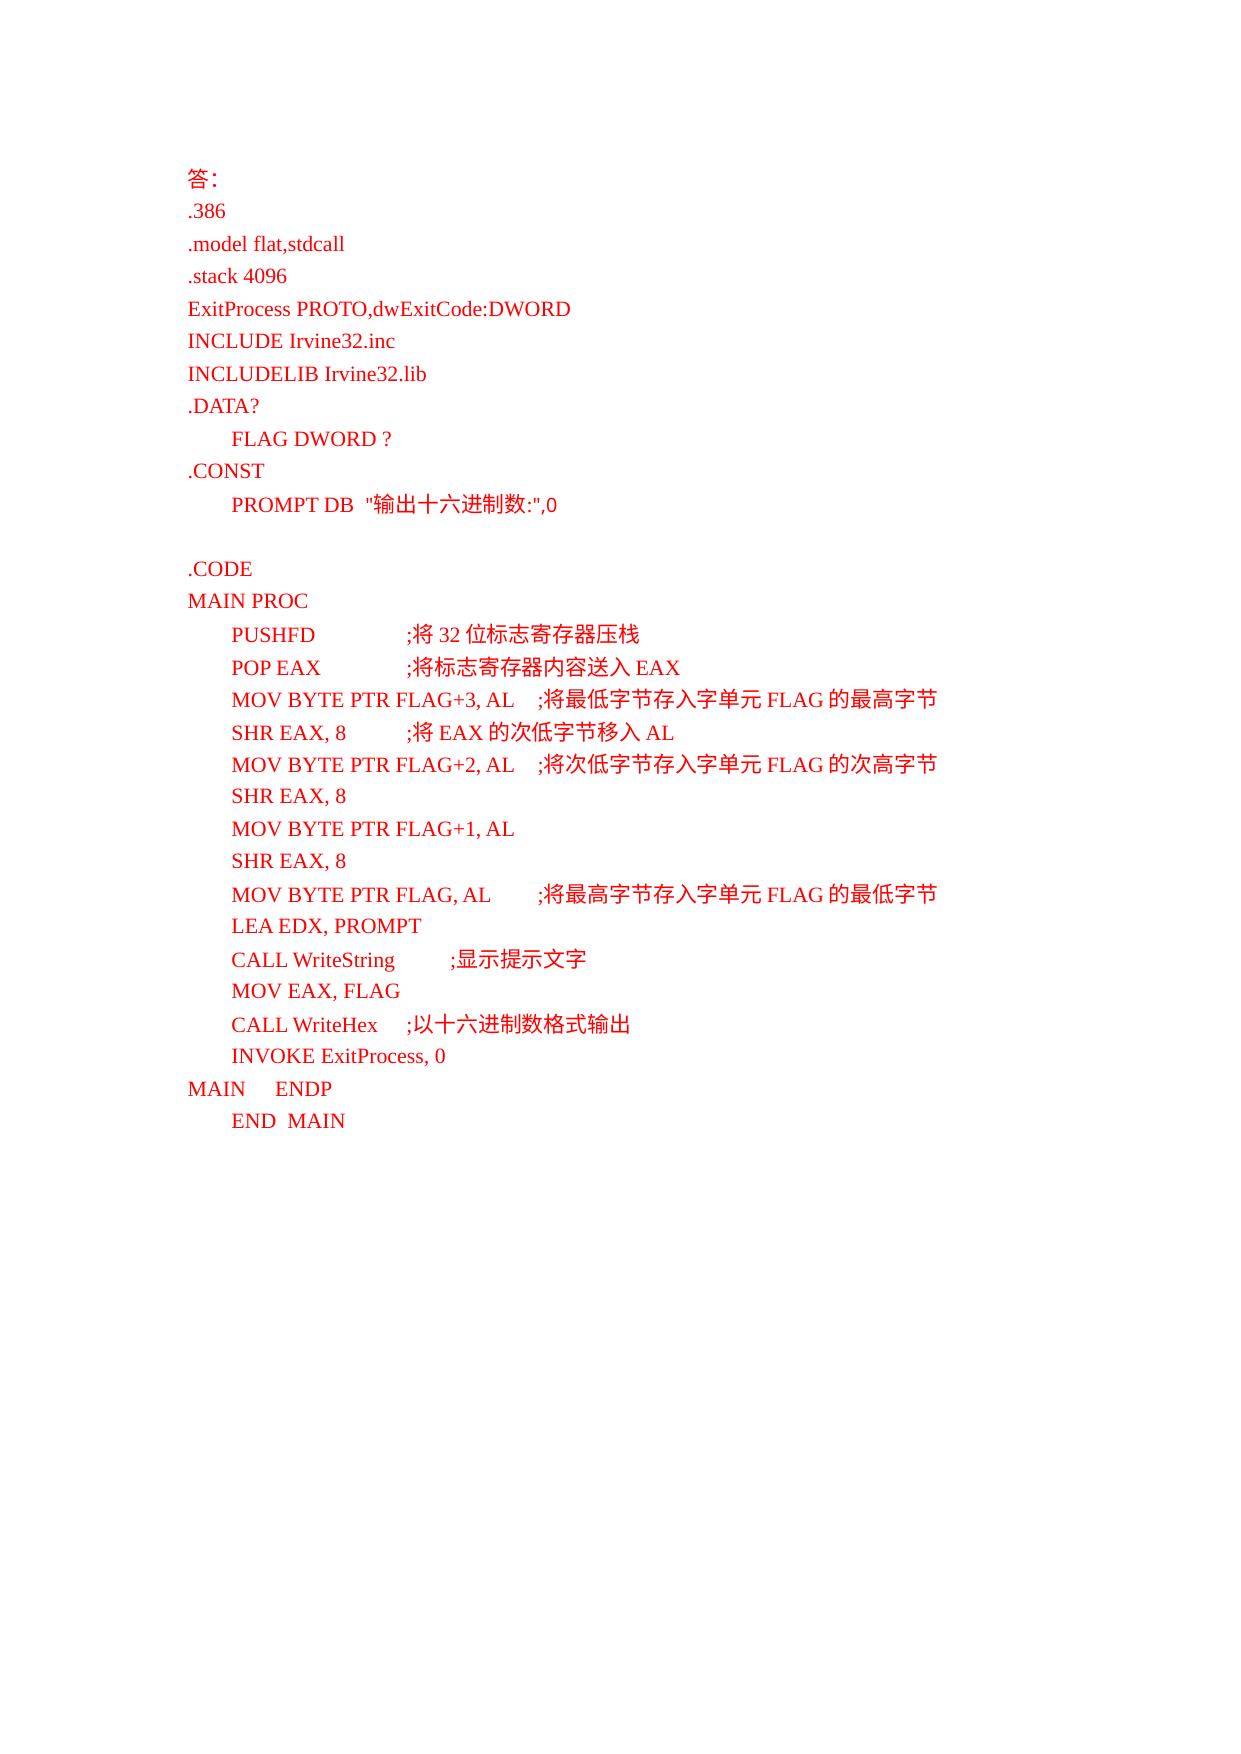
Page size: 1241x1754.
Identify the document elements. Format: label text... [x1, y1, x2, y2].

text SHR EAX, 8 [187, 779, 1053, 812]
text .model flat,stdcall [187, 227, 1053, 259]
text PROMPT DB "输出十六进制数:",0 [187, 487, 1053, 519]
text FLAG DWORD ? [187, 422, 1053, 454]
text INCLUDELIB Irvine32.lib [187, 357, 1053, 389]
text .DATA? [187, 389, 1053, 422]
text INCLUDE Irvine32.inc [187, 324, 1053, 357]
text PUSHFD ;将32位标志寄存器压栈 [187, 617, 1053, 649]
text SHR EAX, 8 [187, 844, 1053, 877]
text 答： [187, 162, 1053, 194]
text ExitProcess PROTO,dwExitCode:DWORD [187, 292, 1053, 324]
text SHR EAX, 8 ;将EAX的次低字节移入AL [187, 714, 1053, 747]
text .386 [187, 194, 1053, 227]
text CALL WriteHex ;以十六进制数格式输出 [187, 1007, 1053, 1039]
text MOV BYTE PTR FLAG+1, AL [187, 812, 1053, 844]
text MAIN PROC [187, 584, 1053, 617]
text .CONST [187, 454, 1053, 487]
text MOV BYTE PTR FLAG+2, AL ;将次低字节存入字单元FLAG的次高字节 [187, 747, 1053, 779]
text CALL WriteString ;显示提示文字 [187, 942, 1053, 974]
text MOV BYTE PTR FLAG+3, AL ;将最低字节存入字单元FLAG的最高字节 [187, 682, 1053, 714]
text .CODE [187, 552, 1053, 584]
text END MAIN [187, 1104, 1053, 1137]
text .stack 4096 [187, 259, 1053, 292]
text POP EAX ;将标志寄存器内容送入EAX [187, 649, 1053, 682]
text INVOKE ExitProcess, 0 [187, 1039, 1053, 1072]
text MAIN ENDP [187, 1072, 1053, 1104]
text MOV BYTE PTR FLAG, AL ;将最高字节存入字单元FLAG的最低字节 [187, 877, 1053, 909]
text MOV EAX, FLAG [187, 974, 1053, 1007]
text LEA EDX, PROMPT [187, 909, 1053, 942]
